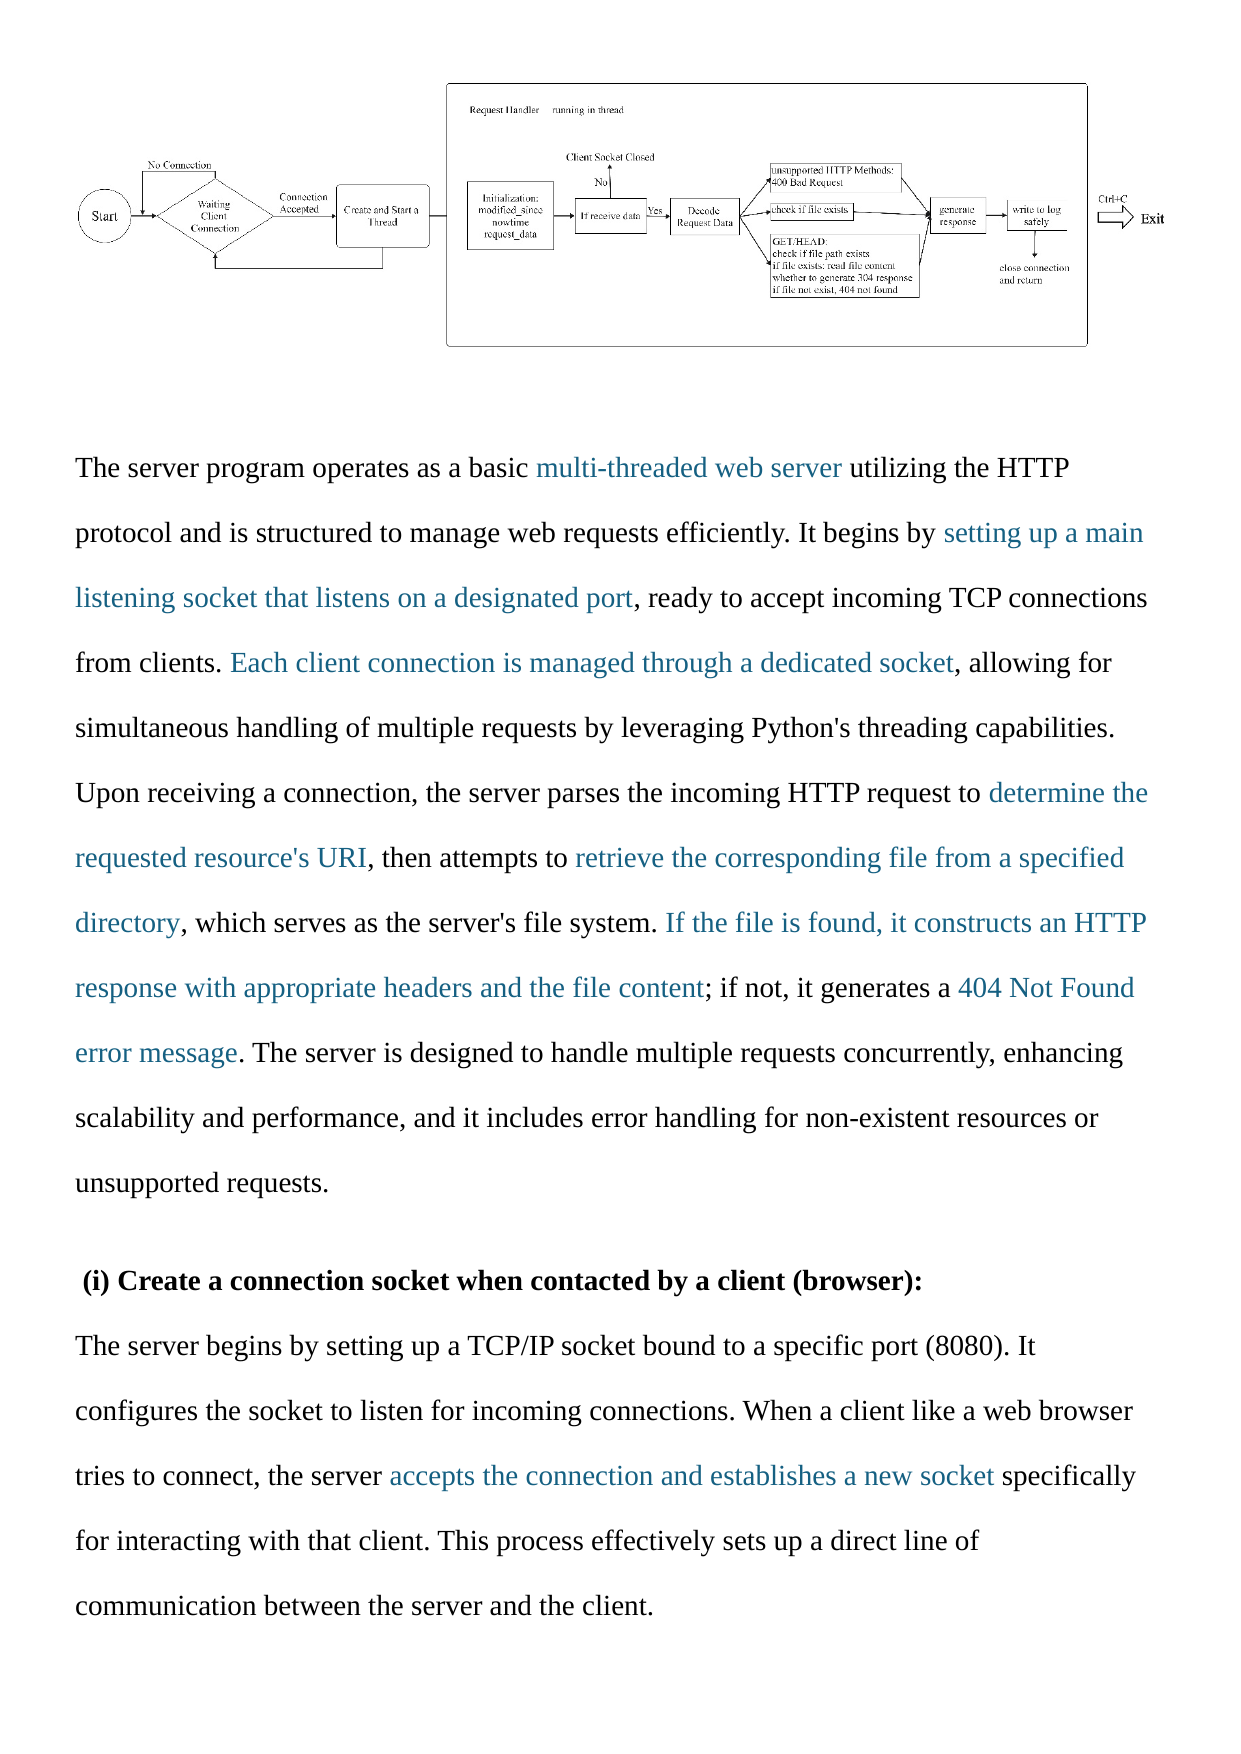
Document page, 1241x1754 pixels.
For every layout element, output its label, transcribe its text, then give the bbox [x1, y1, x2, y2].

text The server program operates as a basic multi-threaded web server utilizing the HTTP protocol and is structured to manage web requests efficiently. It begins by setting up a main listening socket that listens on a designated port, ready to accept incoming TCP connections from clients. Each client connection is managed through a dedicated socket, allowing for simultaneous handling of multiple requests by leveraging Python's threading capabilities. Upon receiving a connection, the server parses the incoming HTTP request to determine the requested resource's URI, then attempts to retrieve the corresponding file from a specified directory, which serves as the server's file system. If the file is found, it constructs an HTTP response with appropriate headers and the file content; if not, it generates a 404 Not Found error message. The server is designed to handle multiple requests concurrently, enhancing scalability and performance, and it includes error handling for non-existent resources or unsupported requests. [75, 435, 1165, 1215]
text The server begins by setting up a TCP/IP socket bound to a specific port (8080). It configures the socket to listen for incoming connections. When a client like a web browser tries to connect, the server accepts the connection and establishes a new socket specifically for interacting with that client. This process effectively sets up a direct line of communication between the server and the client. [75, 1312, 1165, 1637]
text (i) Create a connection socket when contacted by a client (browser): [75, 1247, 1165, 1312]
picture [75, 80, 1166, 349]
